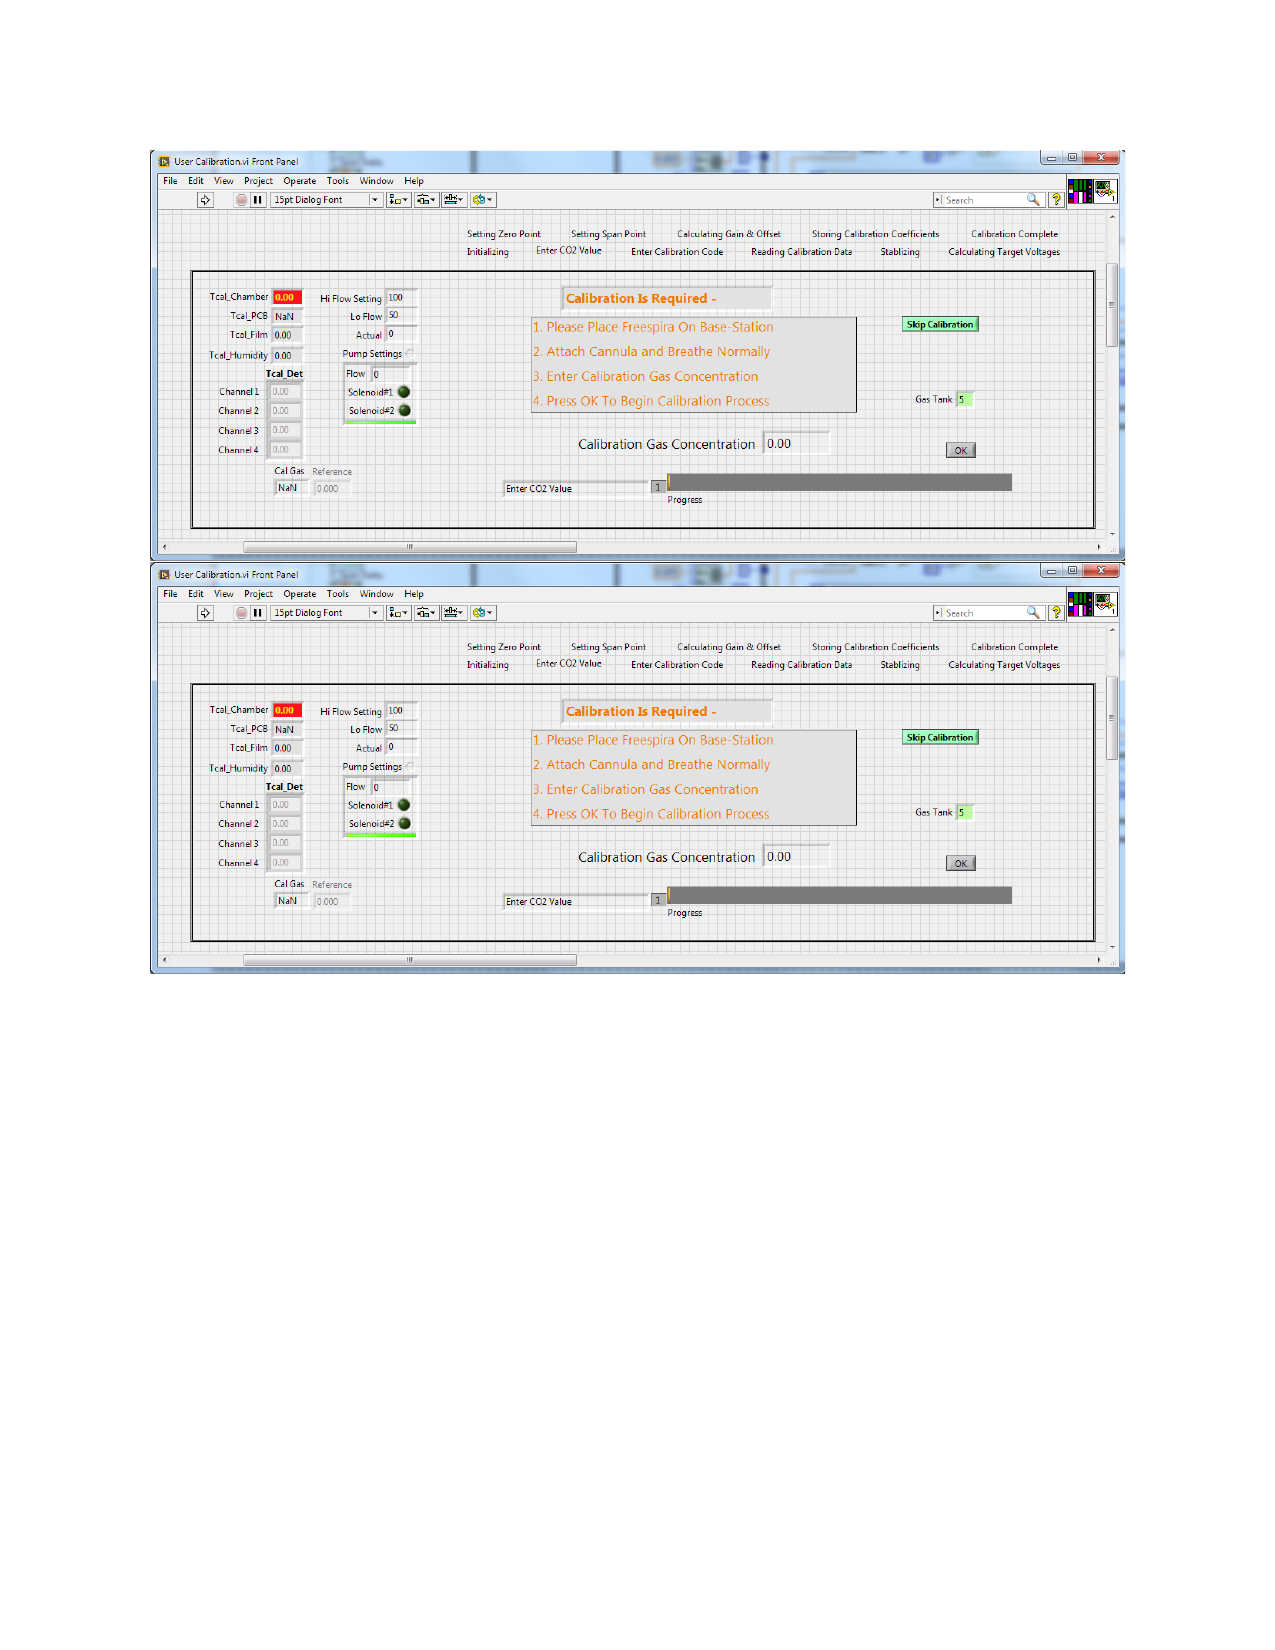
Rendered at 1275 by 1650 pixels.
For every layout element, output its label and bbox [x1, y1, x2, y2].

picture [150, 562, 1125, 974]
picture [150, 150, 1125, 561]
